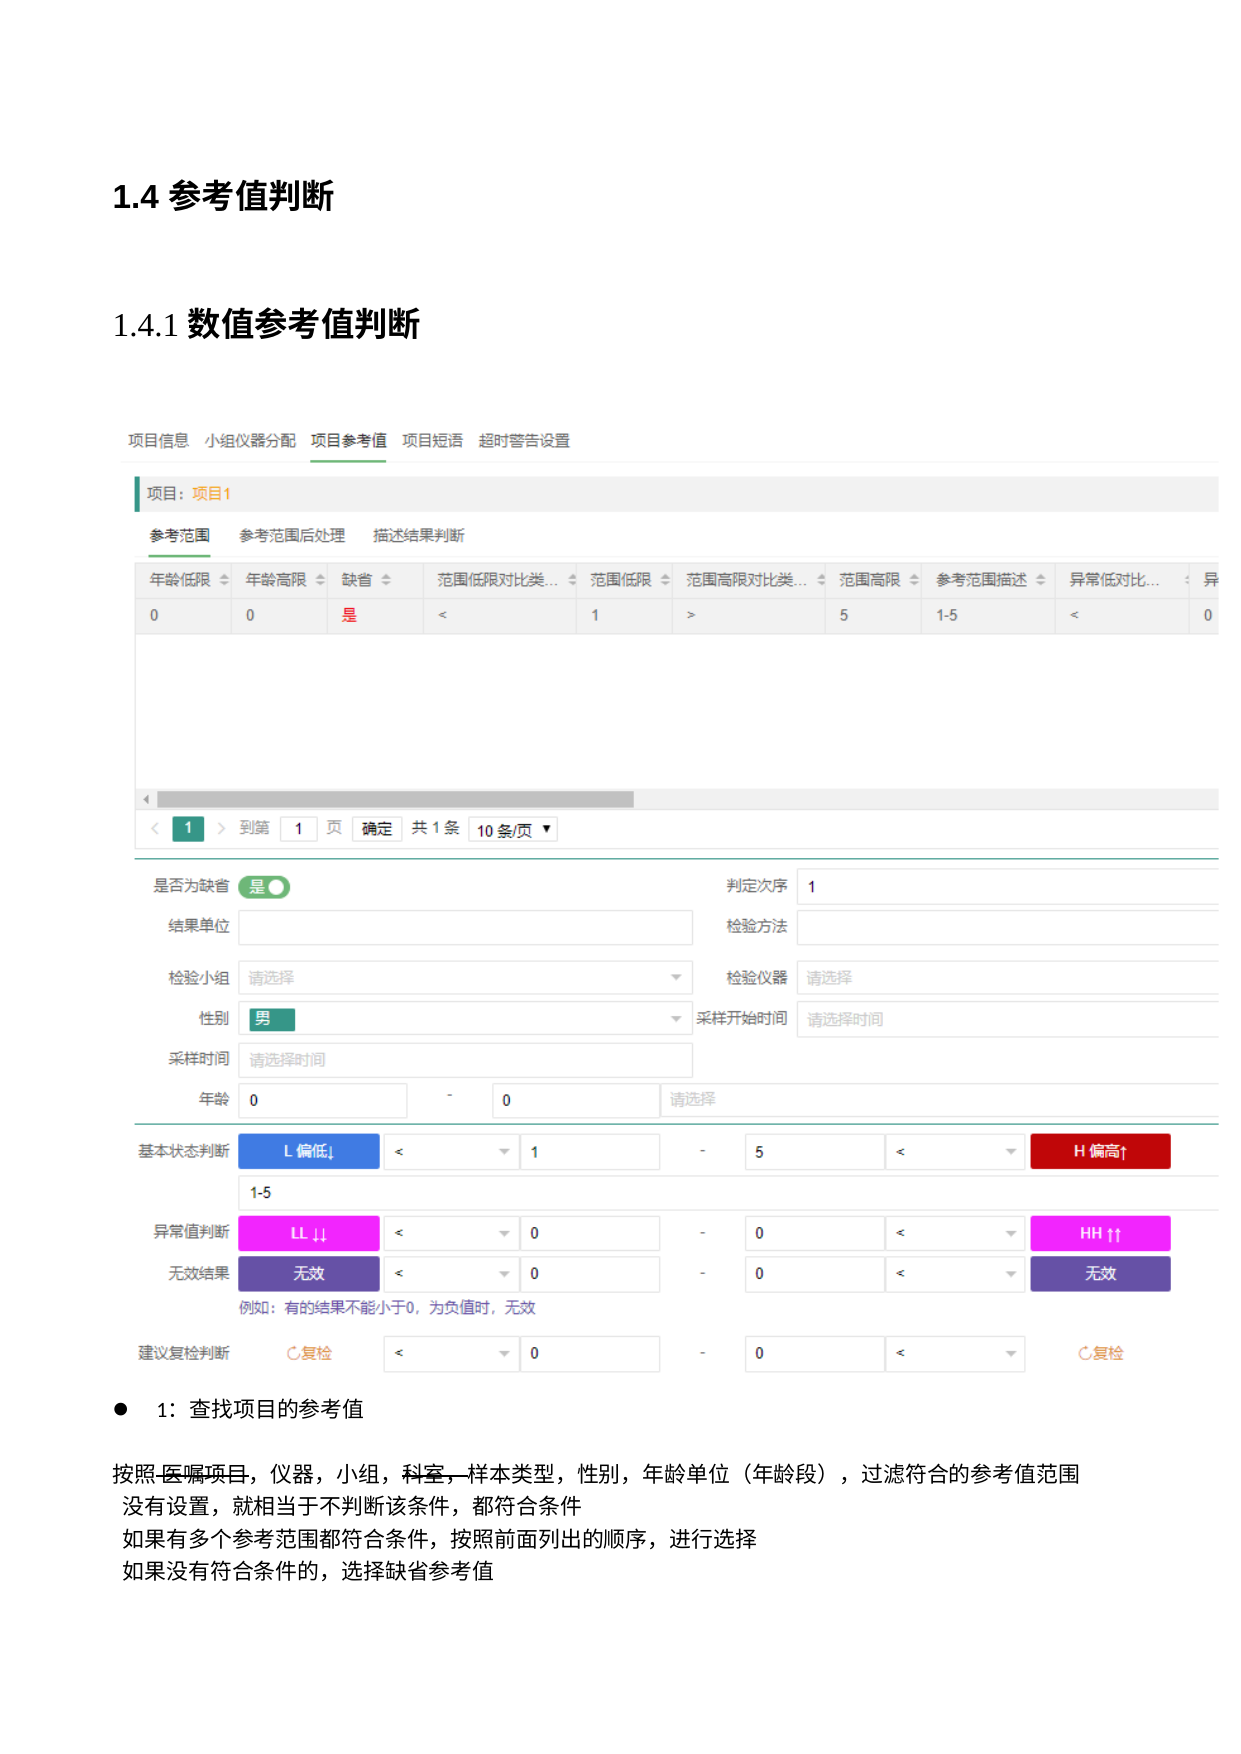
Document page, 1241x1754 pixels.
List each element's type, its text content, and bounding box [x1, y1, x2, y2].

text 没有设置，就相当于不判断该条件，都符合条件 [112, 1489, 1128, 1521]
text 按照 医嘱项目，仪器，小组，科室，样本类型，性别，年龄单位（年龄段），过滤符合的参考值范围 [112, 1456, 1128, 1489]
picture [112, 416, 1219, 1389]
list 1：查找项目的参考值 [112, 1391, 1128, 1424]
subtitle 数值参考值判断 [112, 289, 1128, 354]
text 如果有多个参考范围都符合条件，按照前面列出的顺序，进行选择 [112, 1521, 1128, 1554]
subtitle 参考值判断 [112, 162, 1128, 227]
text 如果没有符合条件的，选择缺省参考值 [112, 1554, 1128, 1586]
